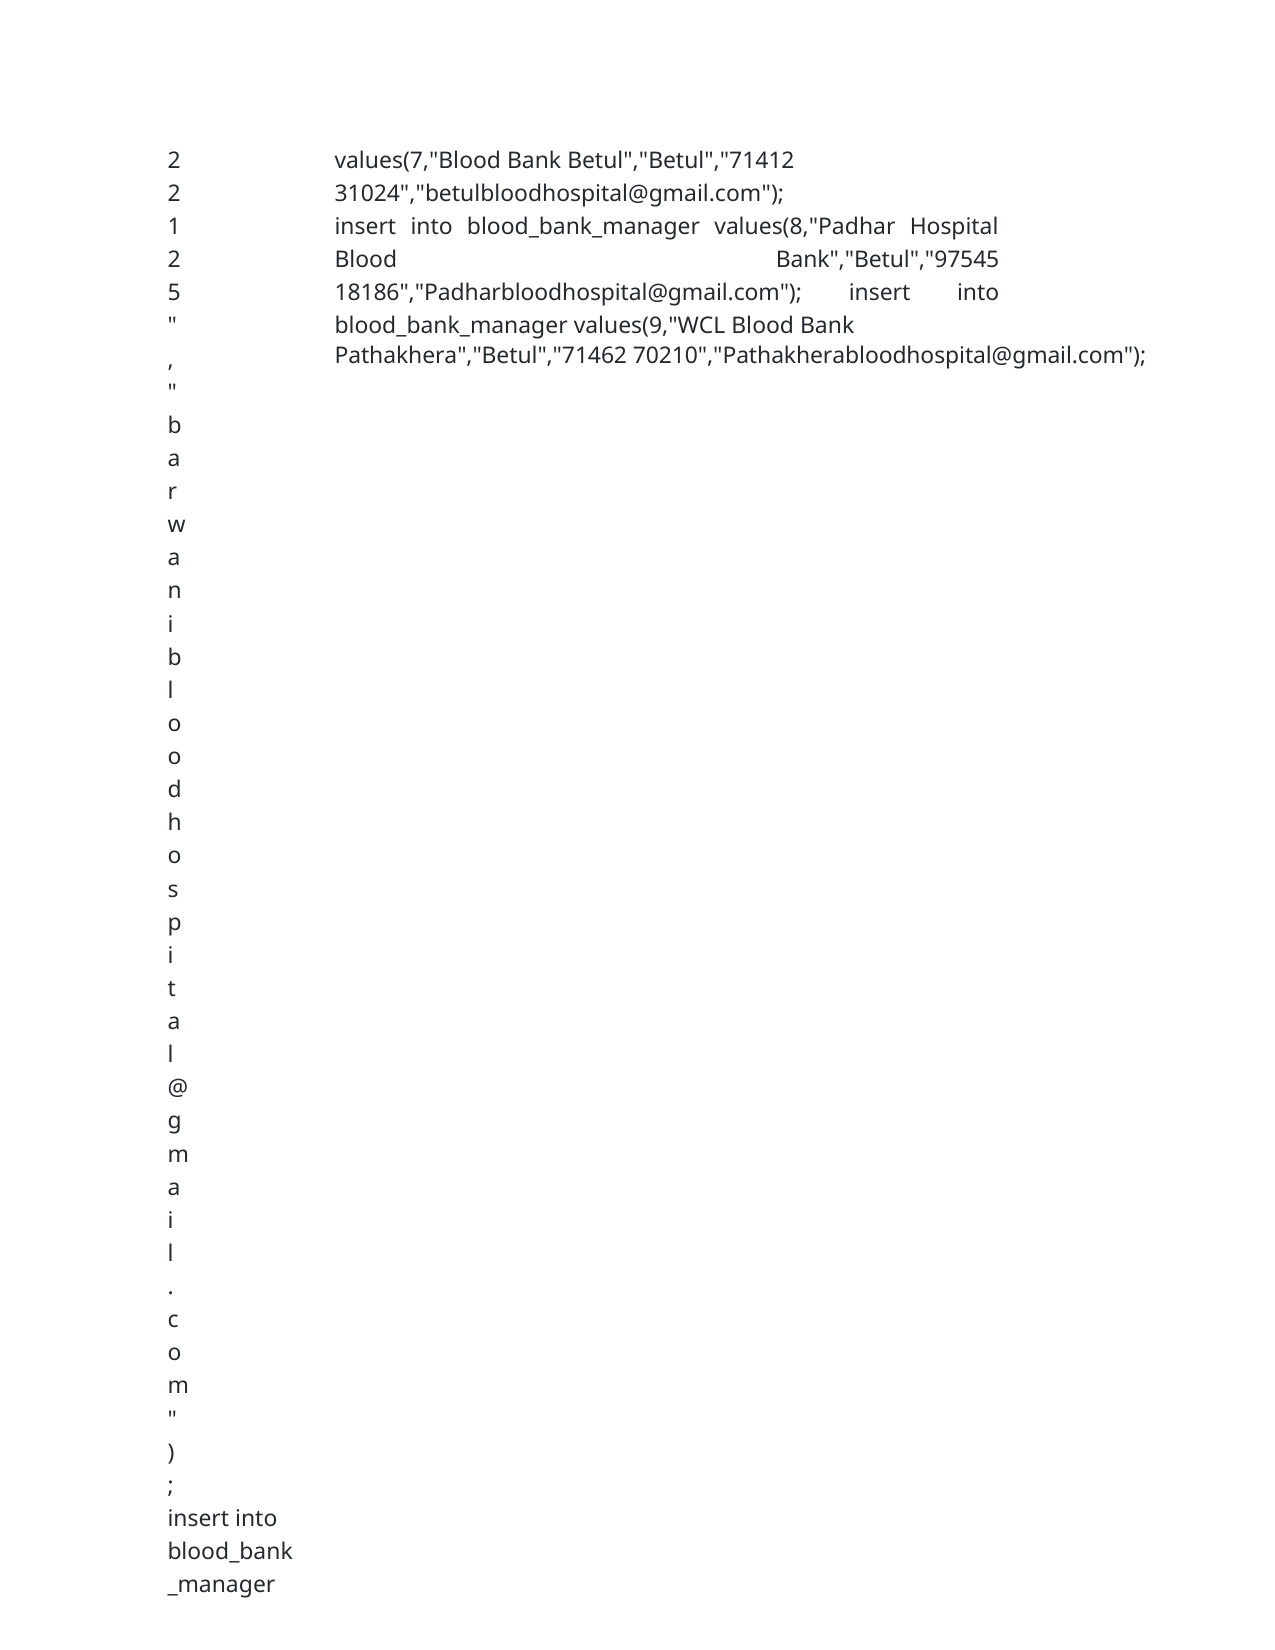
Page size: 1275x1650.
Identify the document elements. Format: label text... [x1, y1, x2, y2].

text insert into blood_bank_manager values(8,"Padhar Hospital Blood Bank","Betul","97545 18186","Padharbloodhospital@gmail.com"); insert into blood_bank_manager values(9,"WCL Blood Bank [334, 210, 999, 341]
text insert into blood_bank_manager values(7,"Blood Bank Betul","Betul","71412 31024","betulbloodhospital@gmail.com"); [167, 1502, 302, 1599]
text insert into blood_bank_manager values(7,"Blood Bank Betul","Betul","71412 31024","betulbloodhospital@gmail.com"); [334, 144, 1242, 208]
text Pathakhera","Betul","71462 70210","Pathakherabloodhospital@gmail.com"); [334, 342, 1242, 369]
